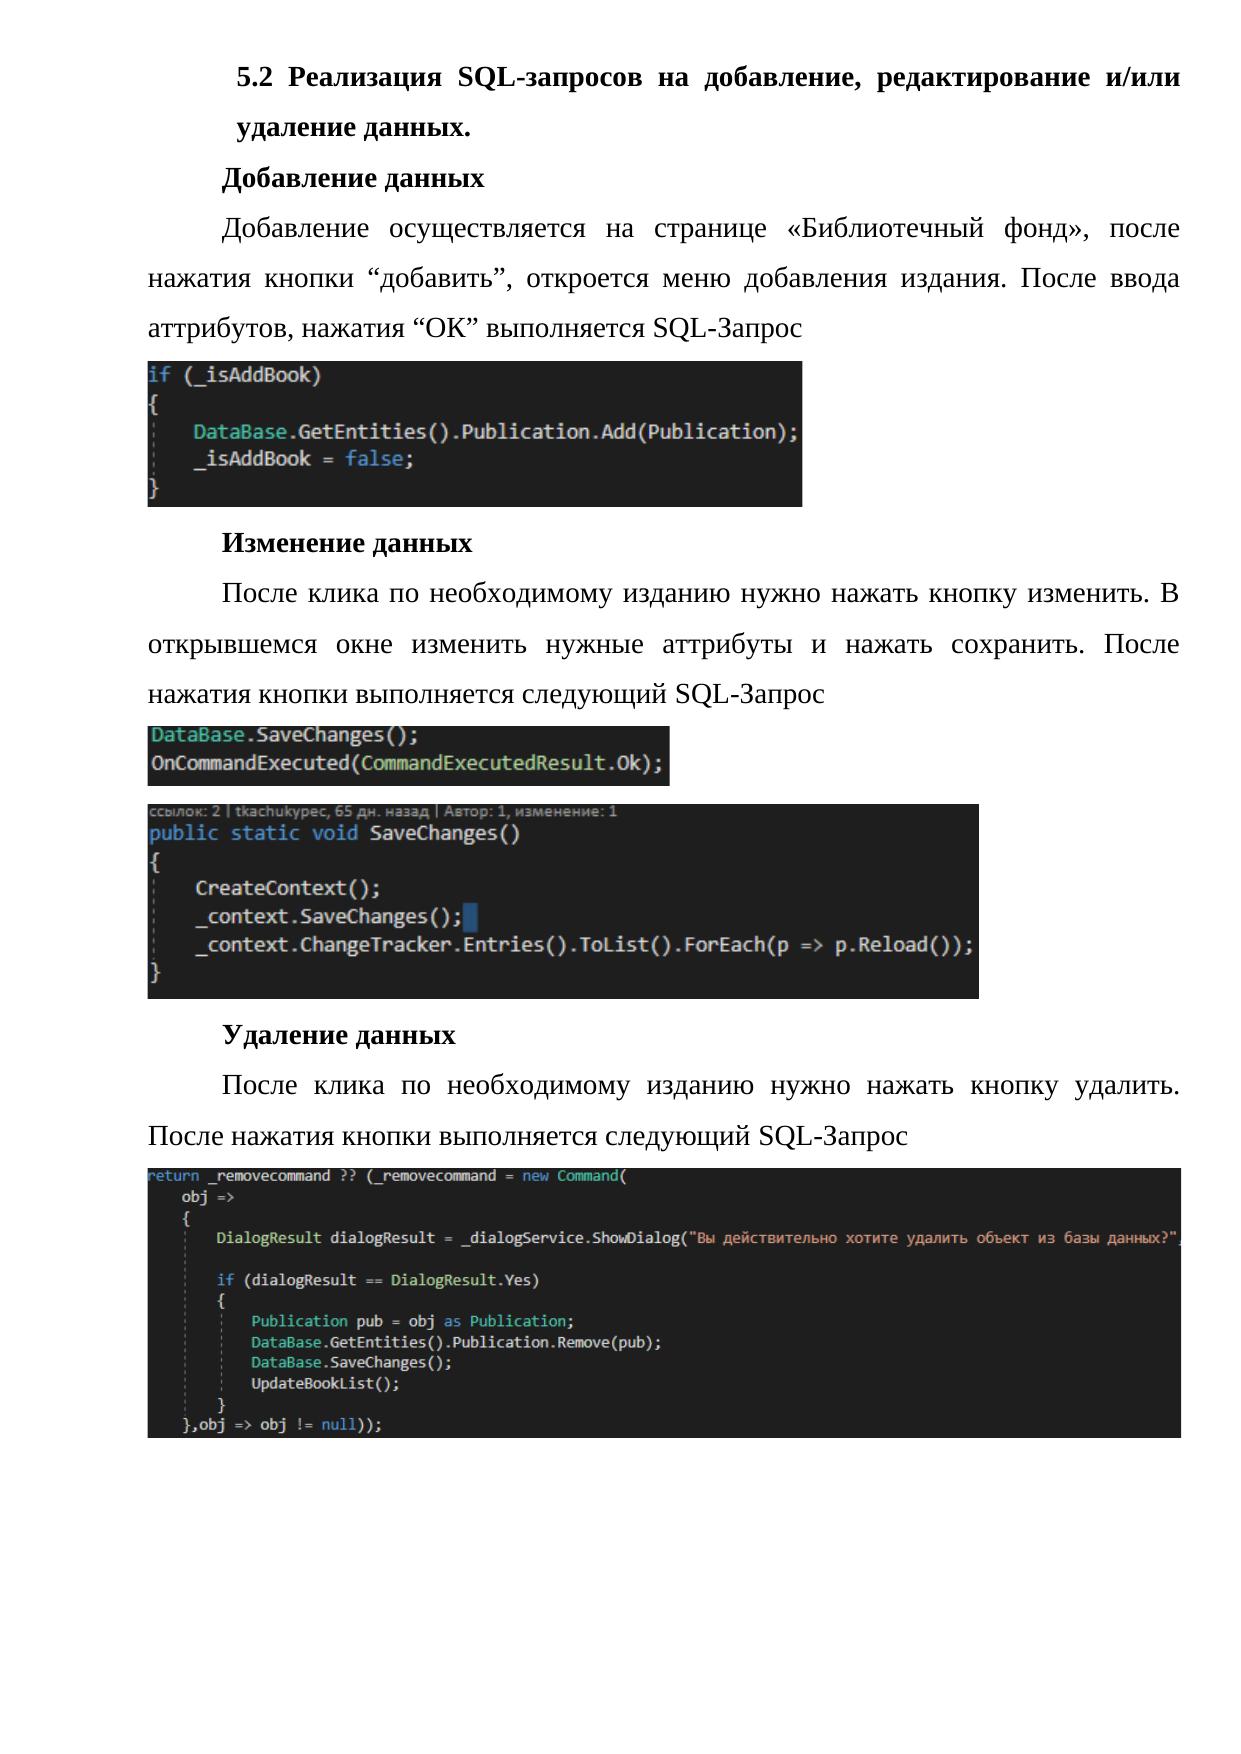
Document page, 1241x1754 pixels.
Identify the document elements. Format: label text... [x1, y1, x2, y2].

picture [147, 804, 979, 999]
text Добавление осуществляется на странице «Библиотечный фонд», после нажатия кнопки “добавить”, откроется меню добавления издания. После ввода аттрибутов, нажатия “ОК” выполняется SQL-Запрос [148, 210, 1181, 344]
text Добавление данных [148, 160, 1181, 193]
text Изменение данных [148, 525, 1181, 559]
text 5.2 Реализация SQL-запросов на добавление, редактирование и/или удаление данных. [236, 59, 1181, 143]
picture [147, 726, 670, 786]
picture [147, 1168, 1182, 1438]
text После клика по необходимому изданию нужно нажать кнопку удалить. После нажатия кнопки выполняется следующий SQL-Запрос [148, 1067, 1181, 1151]
text После клика по необходимому изданию нужно нажать кнопку изменить. В открывшемся окне изменить нужные аттрибуты и нажать сохранить. После нажатия кнопки выполняется следующий SQL-Запрос [148, 575, 1181, 709]
text Удаление данных [148, 1017, 1181, 1051]
picture [147, 361, 803, 507]
